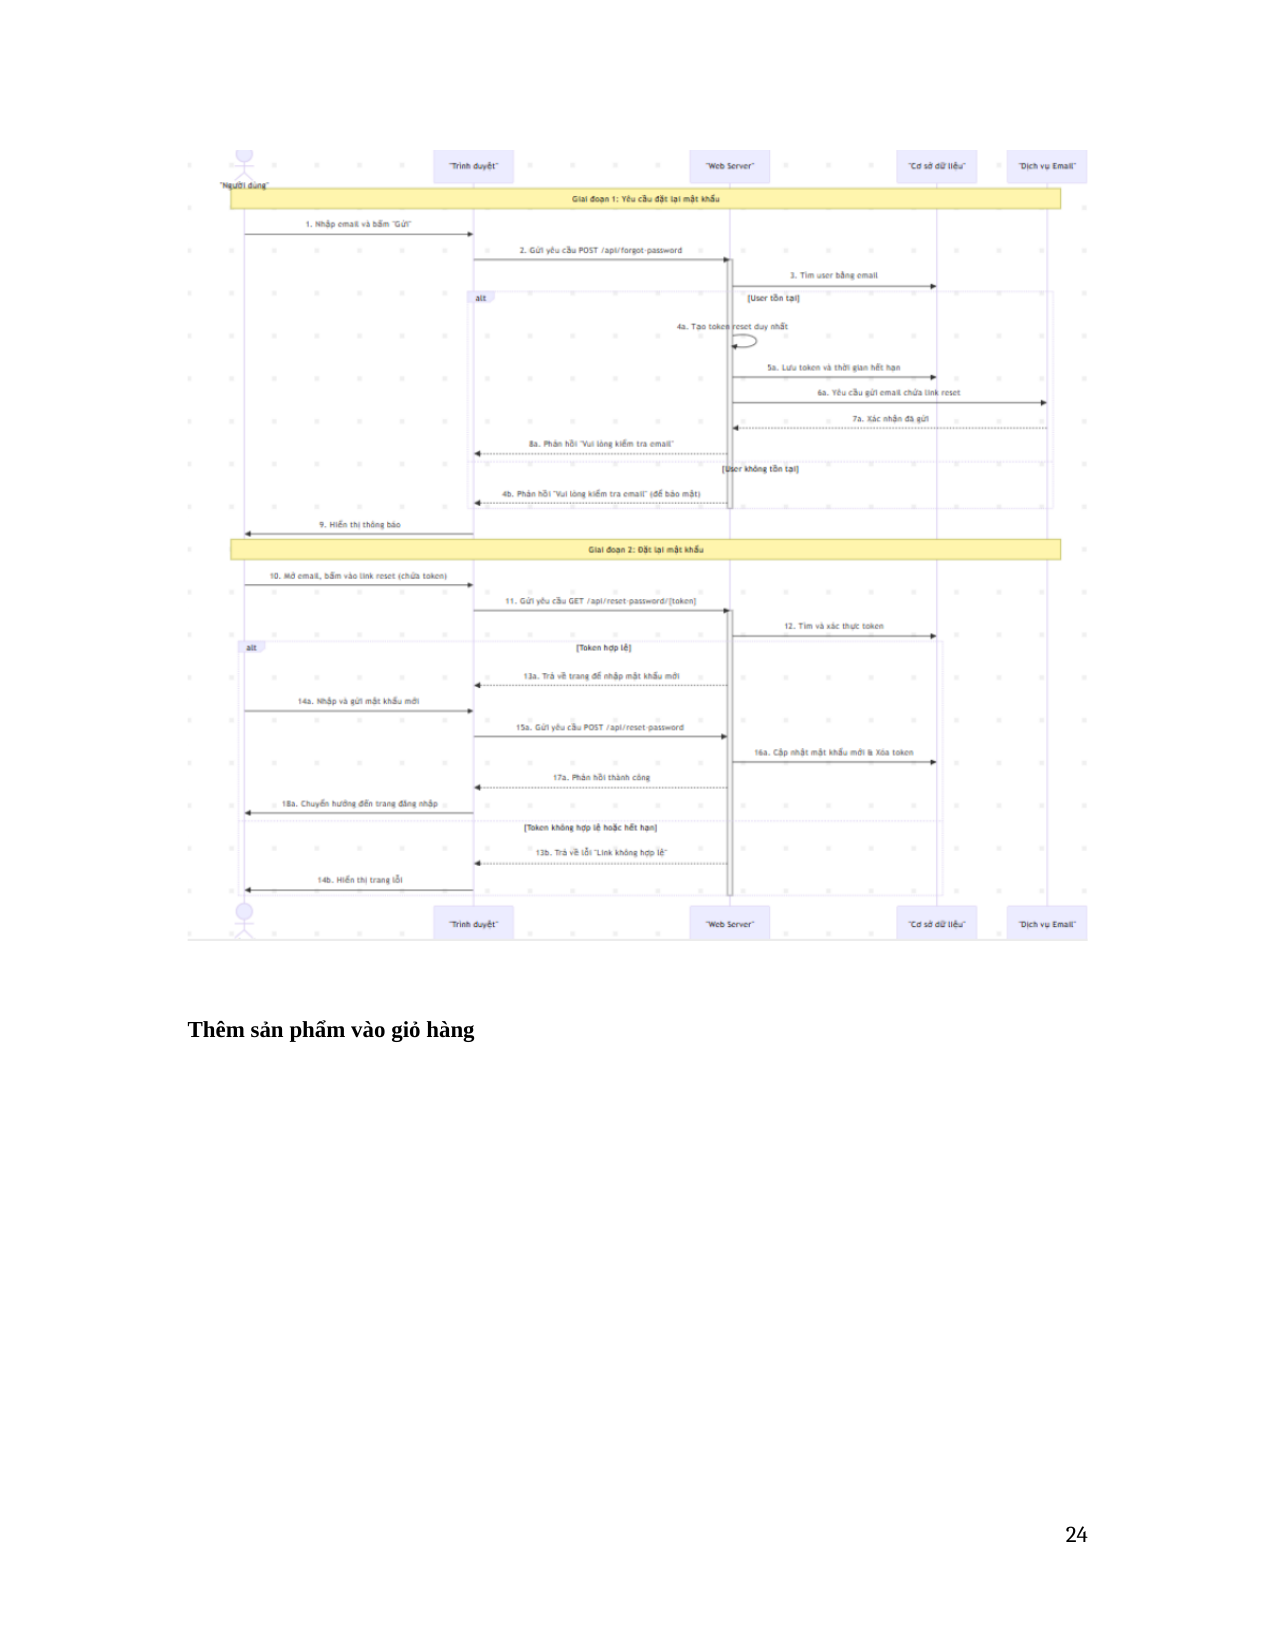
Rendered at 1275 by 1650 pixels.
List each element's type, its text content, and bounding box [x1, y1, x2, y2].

text Thêm sản phẩm vào giỏ hàng [187, 1016, 1087, 1042]
picture [187, 150, 1088, 941]
